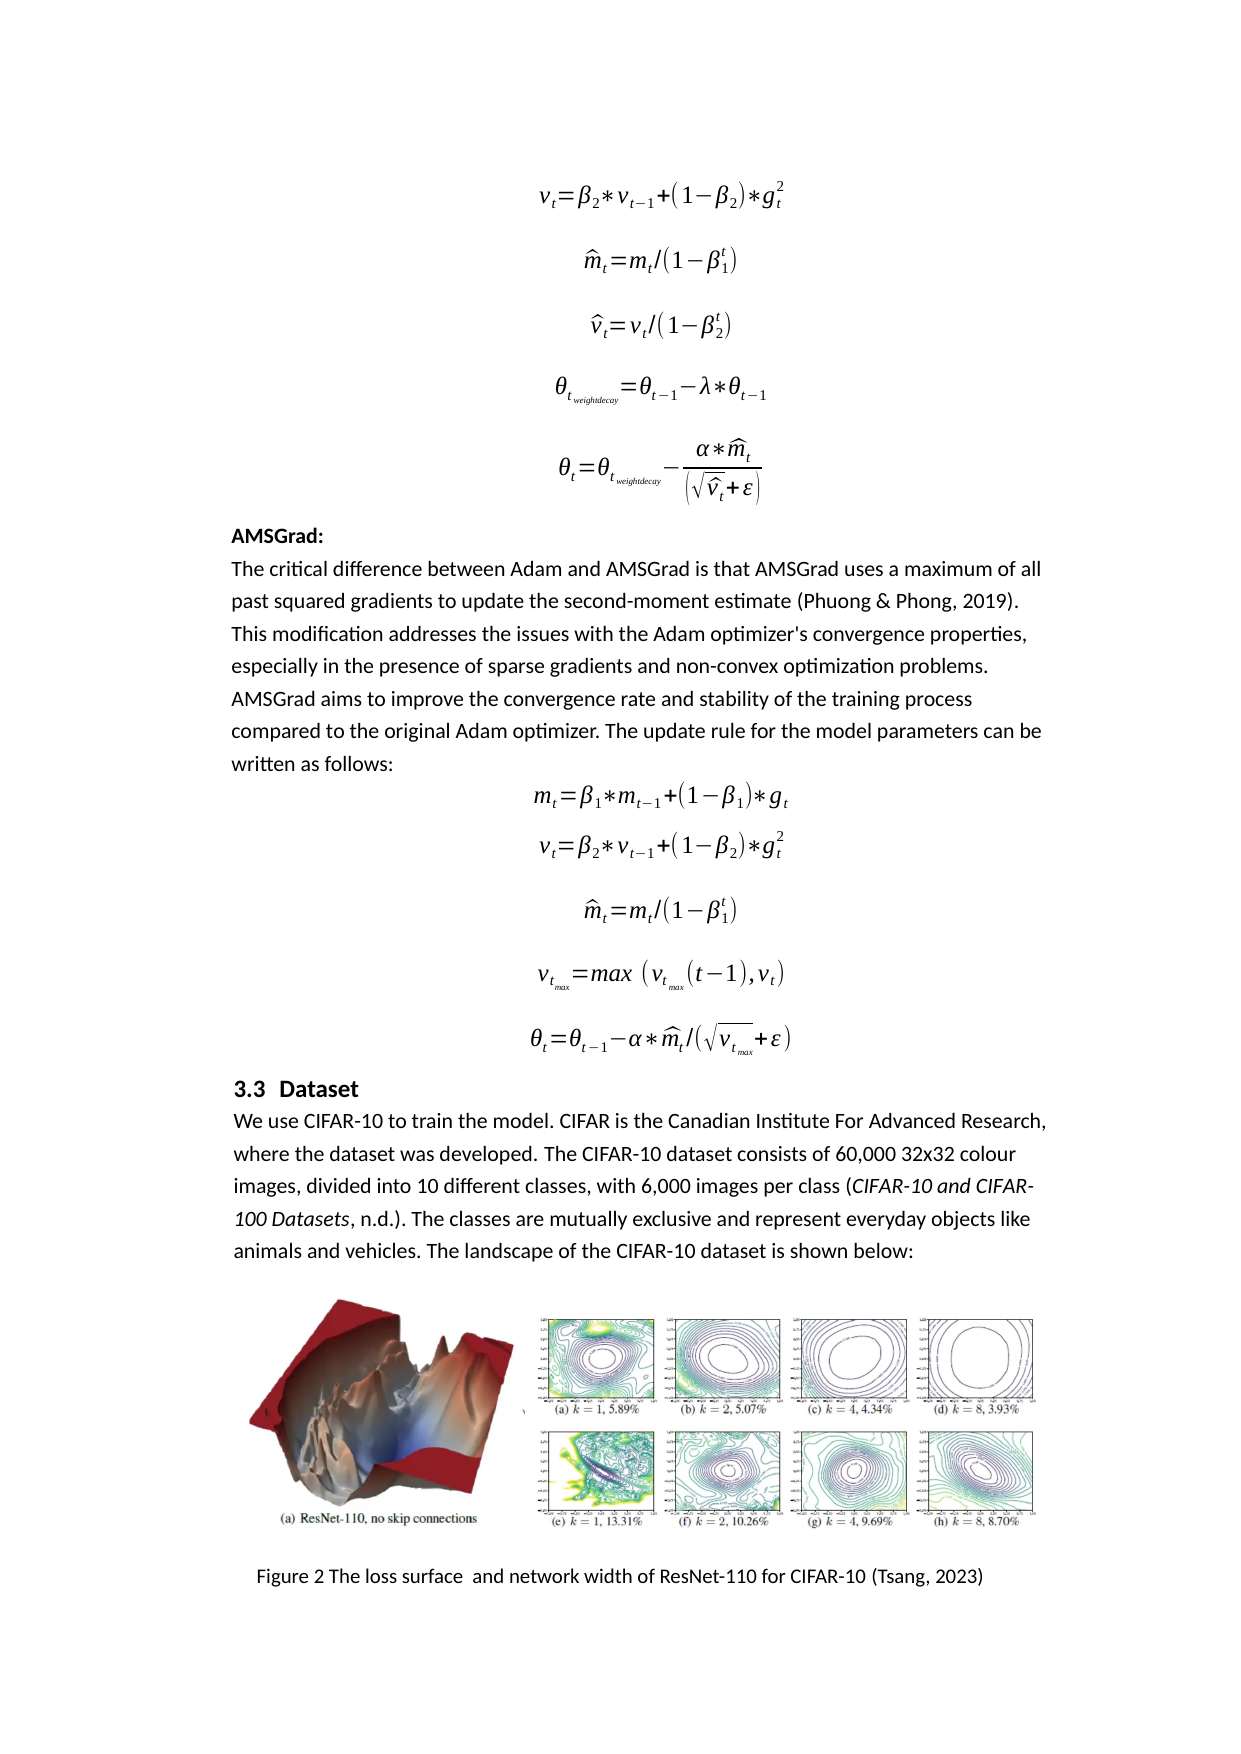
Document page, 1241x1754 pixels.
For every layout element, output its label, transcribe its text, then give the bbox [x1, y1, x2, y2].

text The critical difference between Adam and AMSGrad is that AMSGrad uses a maximum of all past squared gradients to update the second-moment estimate (Phuong & Phong, 2019). This modification addresses the issues with the Adam optimizer's convergence properties, especially in the presence of sparse gradients and non-convex optimization problems. AMSGrad aims to improve the convergence rate and stability of the training process compared to the original Adam optimizer. The update rule for the model parameters can be written as follows: [231, 552, 1053, 779]
text AMSGrad: [187, 519, 1053, 552]
text We use CIFAR-10 to train the model. CIFAR is the Canadian Institute For Advanced Research, where the dataset was developed. The CIFAR-10 dataset consists of 60,000 32x32 colour images, divided into 10 different classes, with 6,000 images per class (CIFAR-10 and CIFAR-100 Datasets, n.d.). The classes are mutually exclusive and represent everyday objects like animals and vehicles. The landscape of the CIFAR-10 dataset is shown below: [233, 1104, 1053, 1267]
text Figure 2 The loss surface and network width of ResNet-110 for CIFAR-10 (Tsang, 2023) [187, 1559, 1053, 1592]
list Dataset [233, 1072, 1053, 1104]
picture [233, 1267, 1046, 1534]
